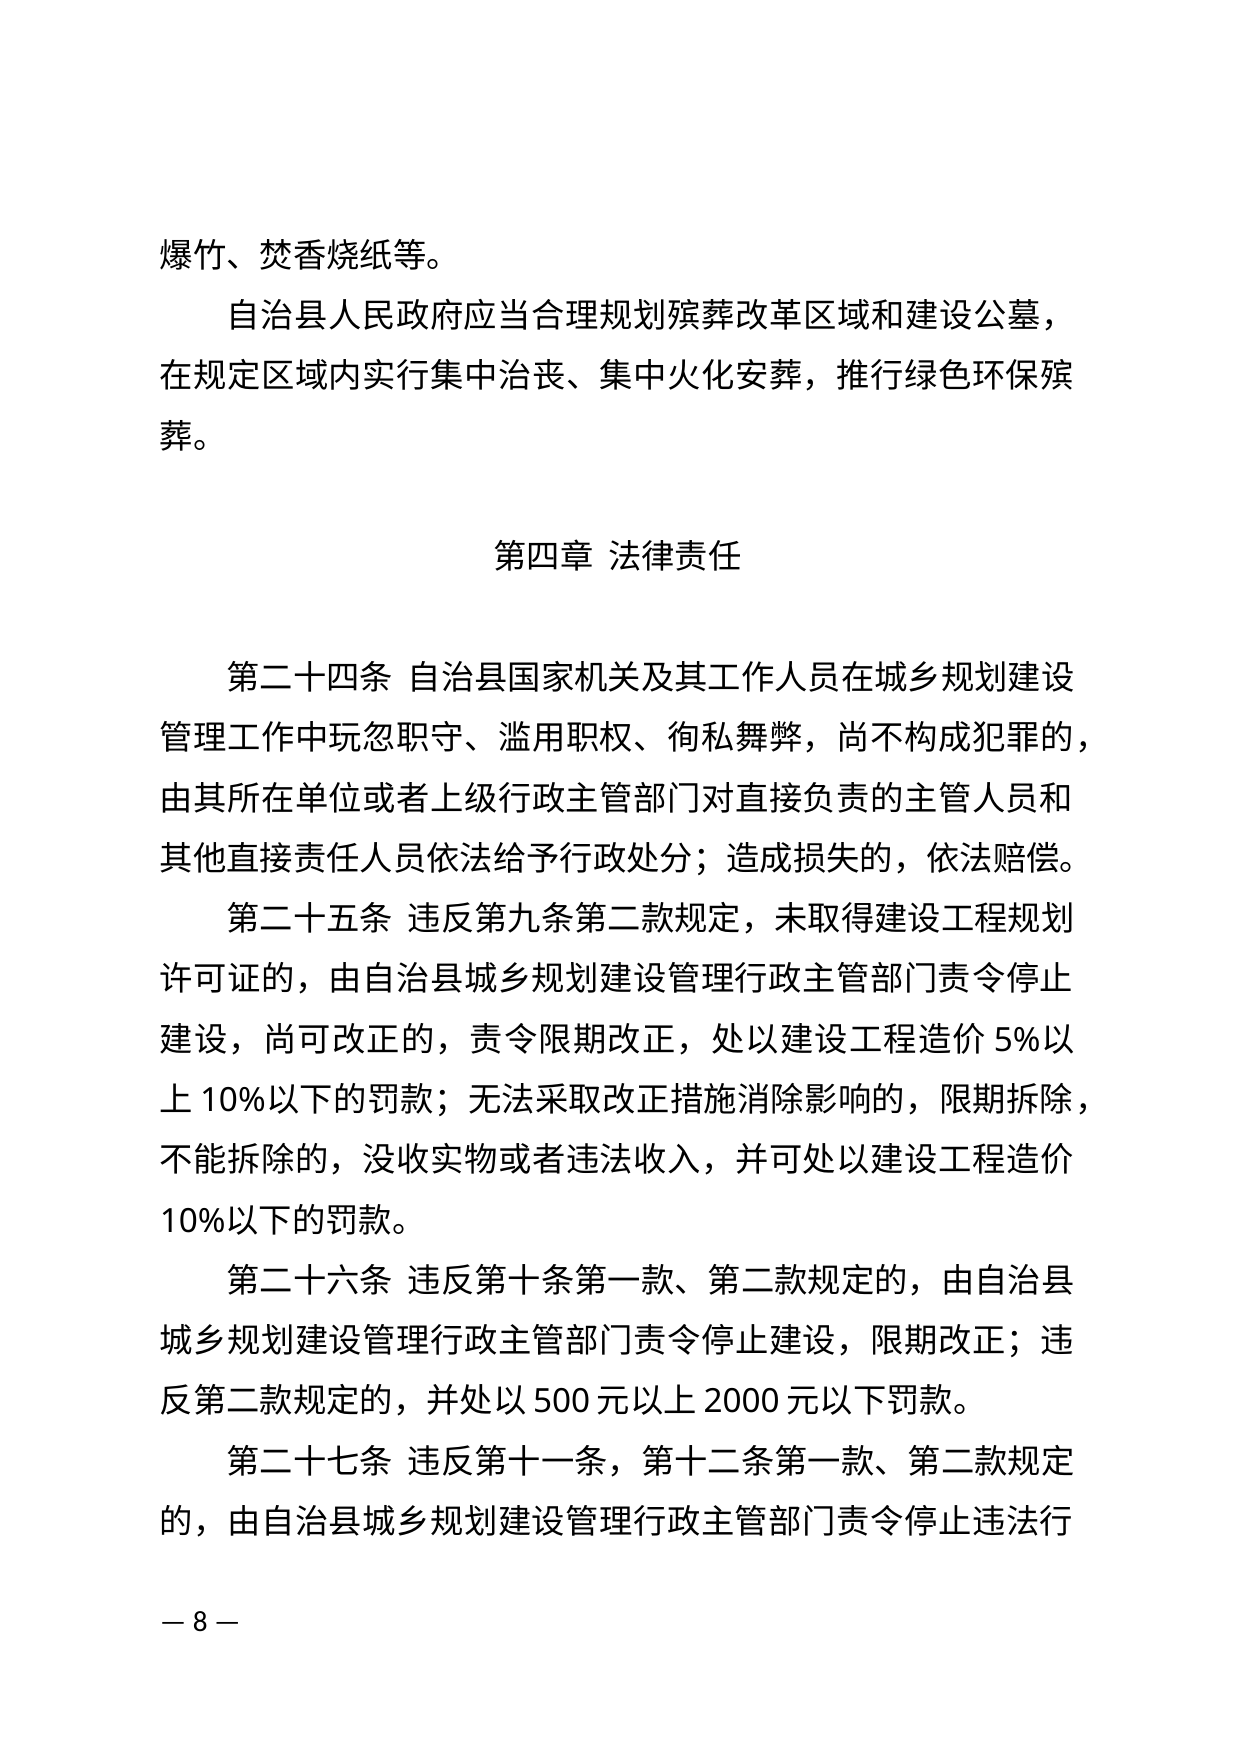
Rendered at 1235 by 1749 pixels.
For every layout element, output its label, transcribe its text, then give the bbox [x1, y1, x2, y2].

text 第二十六条 违反第十条第一款、第二款规定的，由自治县城乡规划建设管理行政主管部门责令停止建设，限期改正；违反第二款规定的，并处以500元以上2000元以下罚款。 [159, 1248, 1075, 1429]
text 第四章 法律责任 [159, 524, 1075, 584]
text 第二十五条 违反第九条第二款规定，未取得建设工程规划许可证的，由自治县城乡规划建设管理行政主管部门责令停止建设，尚可改正的，责令限期改正，处以建设工程造价5%以上10%以下的罚款；无法采取改正措施消除影响的，限期拆除，不能拆除的，没收实物或者违法收入，并可处以建设工程造价10%以下的罚款。 [159, 886, 1075, 1248]
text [159, 222, 1075, 283]
text 自治县人民政府应当合理规划殡葬改革区域和建设公墓，在规定区域内实行集中治丧、集中火化安葬，推行绿色环保殡葬。 [159, 283, 1075, 464]
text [159, 1429, 1075, 1549]
text 第二十四条 自治县国家机关及其工作人员在城乡规划建设管理工作中玩忽职守、滥用职权、徇私舞弊，尚不构成犯罪的，由其所在单位或者上级行政主管部门对直接负责的主管人员和其他直接责任人员依法给予行政处分；造成损失的，依法赔偿。 [159, 644, 1075, 886]
